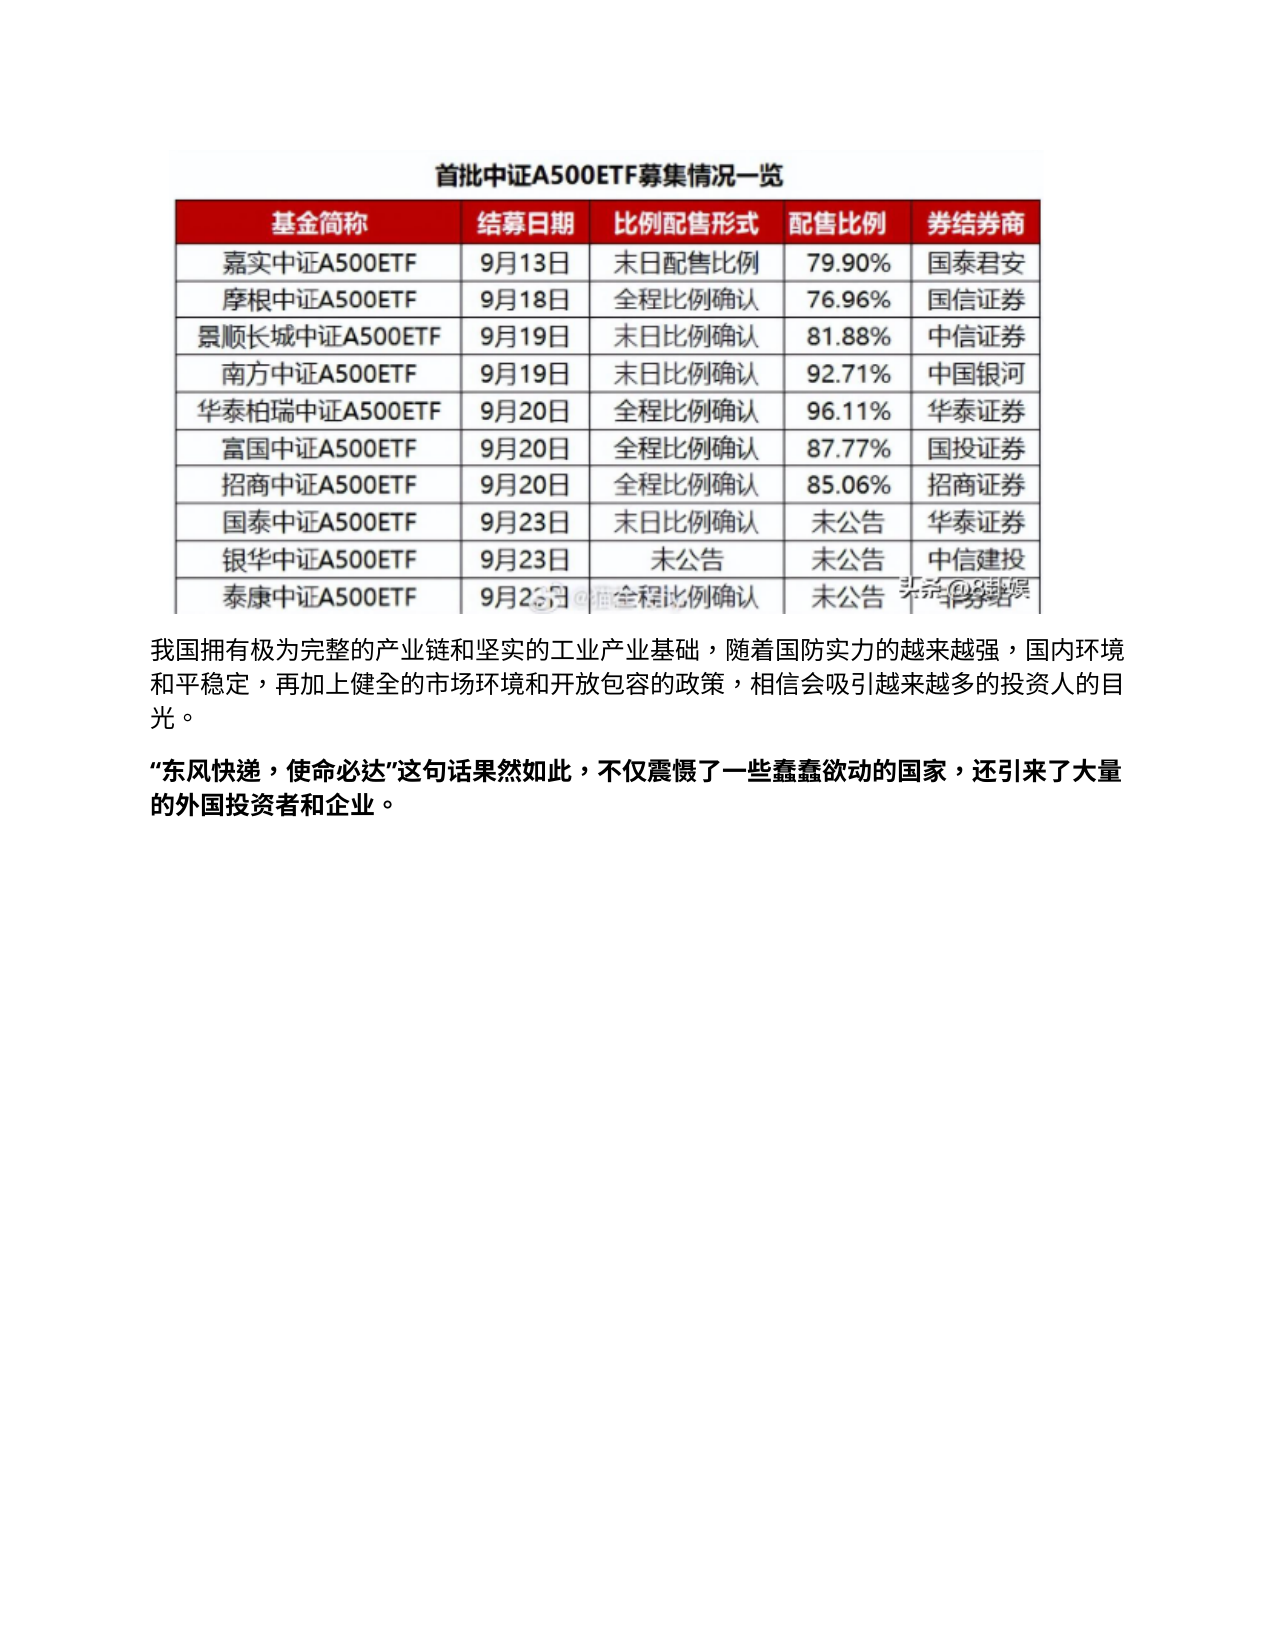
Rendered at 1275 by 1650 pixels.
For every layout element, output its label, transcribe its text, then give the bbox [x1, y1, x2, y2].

text “东风快递，使命必达”这句话果然如此，不仅震慑了一些蠢蠢欲动的国家，还引来了大量的外国投资者和企业。 [150, 753, 1125, 821]
text 我国拥有极为完整的产业链和坚实的工业产业基础，随着国防实力的越来越强，国内环境和平稳定，再加上健全的市场环境和开放包容的政策，相信会吸引越来越多的投资人的目光。 [150, 632, 1125, 734]
picture [168, 150, 1044, 614]
